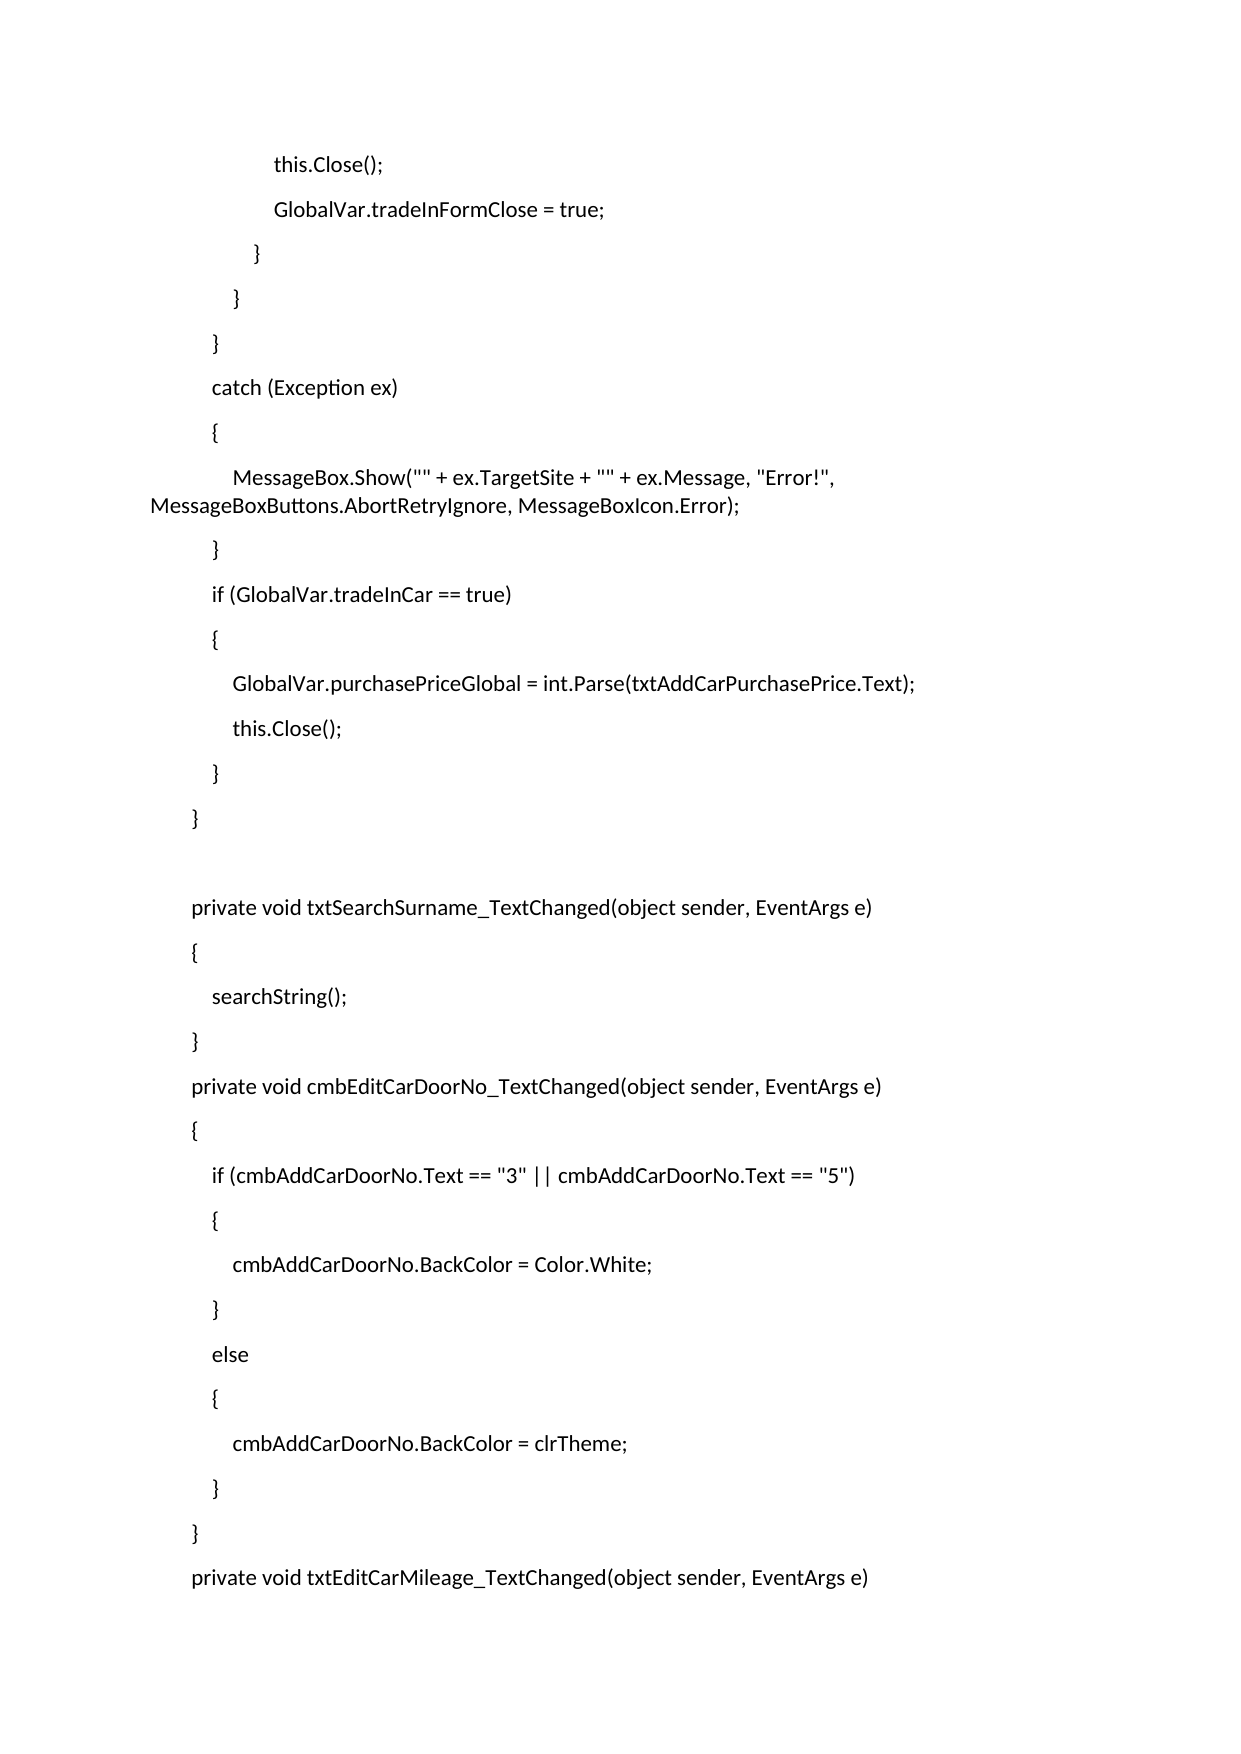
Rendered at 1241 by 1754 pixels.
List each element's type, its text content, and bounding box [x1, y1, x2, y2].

text { [150, 1116, 1090, 1144]
text if (GlobalVar.tradeInCar == true) [150, 580, 1090, 608]
text } [150, 1027, 1090, 1055]
text private void txtEditCarMileage_TextChanged(object sender, EventArgs e) [150, 1563, 1090, 1591]
text searchString(); [150, 982, 1090, 1010]
text { [150, 1206, 1090, 1234]
text private void txtSearchSurname_TextChanged(object sender, EventArgs e) [150, 893, 1090, 921]
text cmbAddCarDoorNo.BackColor = Color.White; [150, 1251, 1090, 1278]
text } [150, 329, 1090, 357]
text GlobalVar.tradeInFormClose = true; [150, 195, 1090, 223]
text } [150, 759, 1090, 787]
text this.Close(); [150, 150, 1090, 178]
text private void cmbEditCarDoorNo_TextChanged(object sender, EventArgs e) [150, 1072, 1090, 1100]
text } [150, 1295, 1090, 1323]
text { [150, 625, 1090, 653]
text { [150, 1384, 1090, 1413]
text else [150, 1340, 1090, 1368]
text } [150, 1519, 1090, 1547]
text } [150, 804, 1090, 832]
text } [150, 536, 1090, 563]
text GlobalVar.purchasePriceGlobal = int.Parse(txtAddCarPurchasePrice.Text); [150, 669, 1090, 698]
text this.Close(); [150, 714, 1090, 742]
text MessageBox.Show("" + ex.TargetSite + "" + ex.Message, "Error!", MessageBoxButtons.AbortRetryIgnore, MessageBoxIcon.Error); [150, 463, 1090, 519]
text } [150, 239, 1090, 267]
text cmbAddCarDoorNo.BackColor = clrTheme; [150, 1429, 1090, 1457]
text } [150, 284, 1090, 312]
text catch (Exception ex) [150, 373, 1090, 401]
text { [150, 938, 1090, 966]
text { [150, 418, 1090, 446]
text if (cmbAddCarDoorNo.Text == "3" || cmbAddCarDoorNo.Text == "5") [150, 1161, 1090, 1189]
text } [150, 1474, 1090, 1502]
